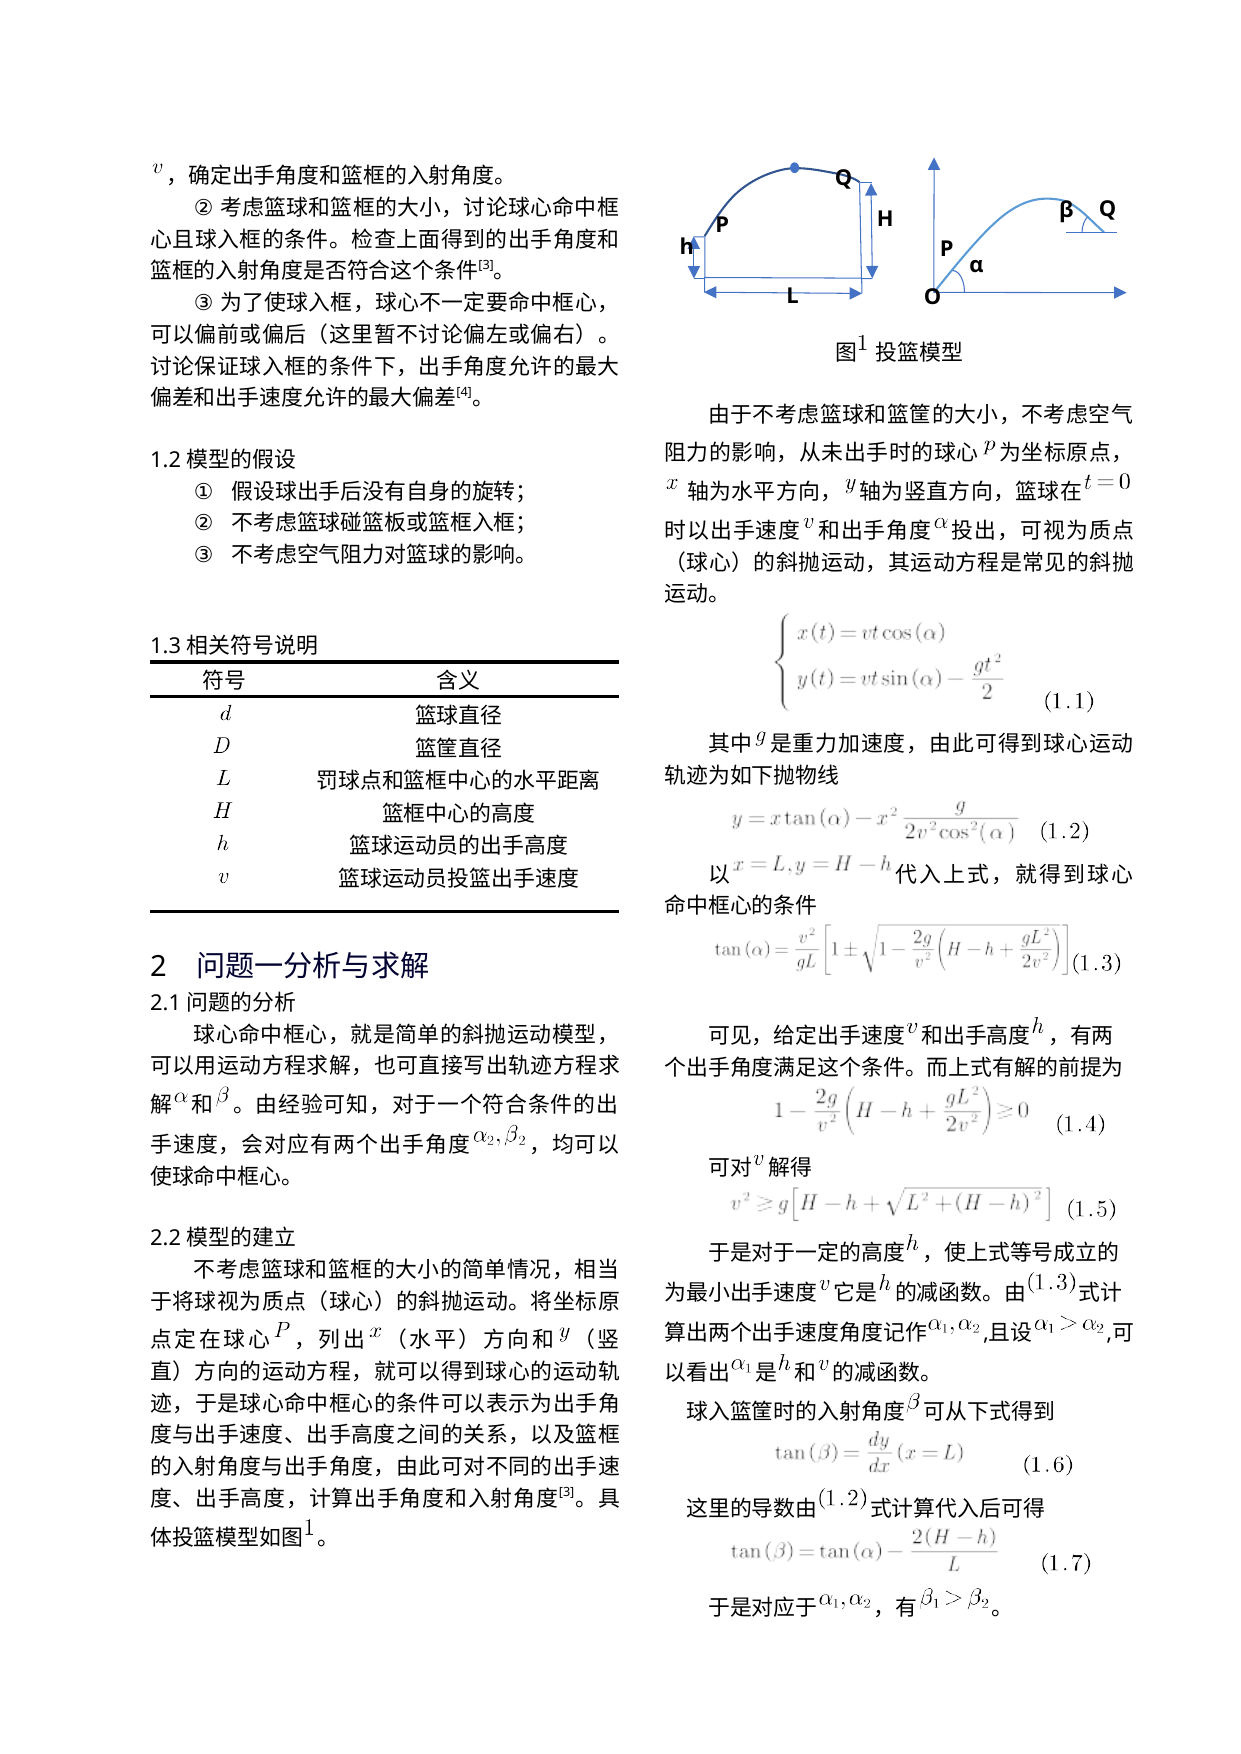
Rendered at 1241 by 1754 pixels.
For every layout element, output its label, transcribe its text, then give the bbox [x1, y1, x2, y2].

text 2.2 模型的建立 [150, 1220, 620, 1252]
text 2 问题一分析与求解 [150, 943, 620, 985]
table_header 含义 [298, 664, 619, 695]
table_cell [150, 828, 298, 861]
table_cell 篮球运动员的出手高度 [298, 828, 619, 861]
text ① 先不考虑篮球和篮框的大小，讨论球心命中框心的条件。对不同的出手高度和出手速度，确定出手角度和篮框的入射角度。 [150, 151, 620, 190]
text 以代入上式，就得到球心命中框心的条件 [664, 849, 1134, 920]
table_header 符号 [150, 664, 298, 695]
text 1.3 相关符号说明 [150, 628, 620, 660]
text 球入篮筐时的入射角度可从下式得到 [686, 1387, 1134, 1425]
text 可见，给定出手速度和出手高度，有两个出手角度满足这个条件。而上式有解的前提为 [664, 1011, 1134, 1081]
text 于是对应于，有。 [664, 1582, 1134, 1622]
table_cell 篮球直径 [298, 698, 619, 731]
text 不考虑篮球和篮框的大小的简单情况，相当于将球视为质点（球心）的斜抛运动。将坐标原点定在球心，列出（水平）方向和（竖直）方向的运动方程，就可以得到球心的运动轨迹，于是球心命中框心的条件可以表示为出手角度与出手速度、出手高度之间的关系，以及篮框的入射角度与出手角度，由此可对不同的出手速度、出手高度，计算出手角度和入射角度[3]。具体投篮模型如图。 [150, 1252, 620, 1551]
text ② 考虑篮球和篮框的大小，讨论球心命中框心且球入框的条件。检查上面得到的出手角度和篮框的入射角度是否符合这个条件[3]。 [150, 190, 620, 285]
text 1.2 模型的假设 [150, 442, 620, 474]
list 不考虑空气阻力对篮球的影响。 [194, 537, 620, 569]
table_cell 篮框中心的高度 [298, 796, 619, 828]
table_cell [150, 698, 298, 731]
text 这里的导数由式计算代入后可得 [686, 1483, 1134, 1523]
table_cell [150, 861, 298, 910]
table_cell 罚球点和篮框中心的水平距离 [298, 763, 619, 796]
table_cell 篮筐直径 [298, 731, 619, 763]
text 图 投篮模型 [664, 328, 1134, 367]
text 可对解得 [664, 1143, 1134, 1181]
table_cell [150, 796, 298, 828]
text 球心命中框心，就是简单的斜抛运动模型，可以用运动方程求解，也可直接写出轨迹方程求解和。由经验可知，对于一个符合条件的出手速度，会对应有两个出手角度，均可以使球命中框心。 [150, 1017, 620, 1191]
text 2.1 问题的分析 [150, 985, 620, 1017]
list 不考虑篮球碰篮板或篮框入框； [194, 505, 620, 537]
text 于是对于一定的高度，使上式等号成立的为最小出手速度它是的减函数。由式计算出两个出手速度角度记作,且设,可以看出是和的减函数。 [664, 1228, 1134, 1387]
text 其中是重力加速度，由此可得到球心运动轨迹为如下抛物线 [664, 719, 1134, 789]
table_cell 篮球运动员投篮出手速度 [298, 861, 619, 910]
table_cell [150, 763, 298, 796]
list 假设球出手后没有自身的旋转； [194, 474, 620, 505]
text ③ 为了使球入框，球心不一定要命中框心，可以偏前或偏后（这里暂不讨论偏左或偏右）。讨论保证球入框的条件下，出手角度允许的最大偏差和出手速度允许的最大偏差[4]。 [150, 285, 620, 412]
table_cell [150, 731, 298, 763]
text 由于不考虑篮球和篮筐的大小，不考虑空气阻力的影响，从未出手时的球心为坐标原点， 轴为水平方向，轴为竖直方向，篮球在时以出手速度和出手角度投出，可视为质点（球心）的斜抛运动，其运动方程是常见的斜抛运动。 [664, 397, 1134, 608]
